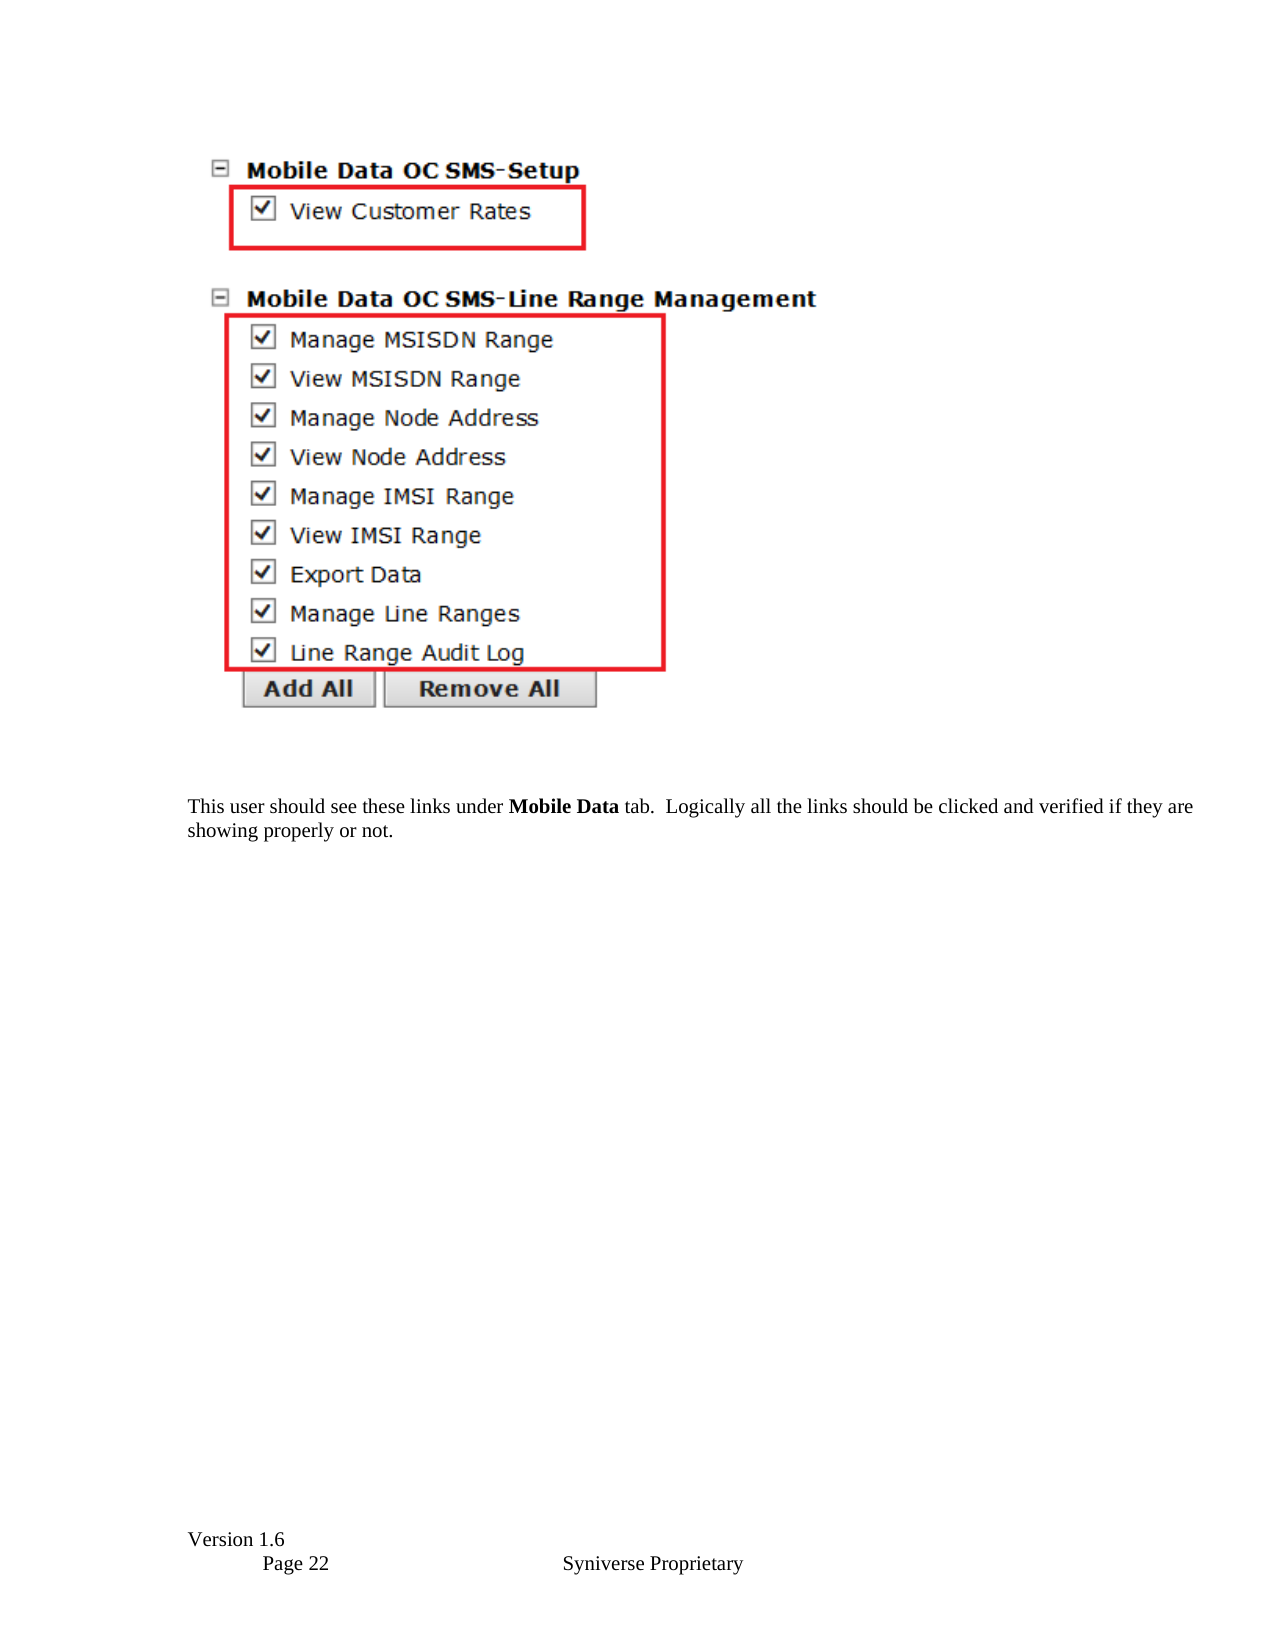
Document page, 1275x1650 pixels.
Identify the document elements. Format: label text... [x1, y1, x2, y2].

picture [187, 150, 901, 722]
text This user should see these links under Mobile Data tab. Logically all the links should be clicked and verified if they are showing properly or not. [187, 794, 1200, 842]
